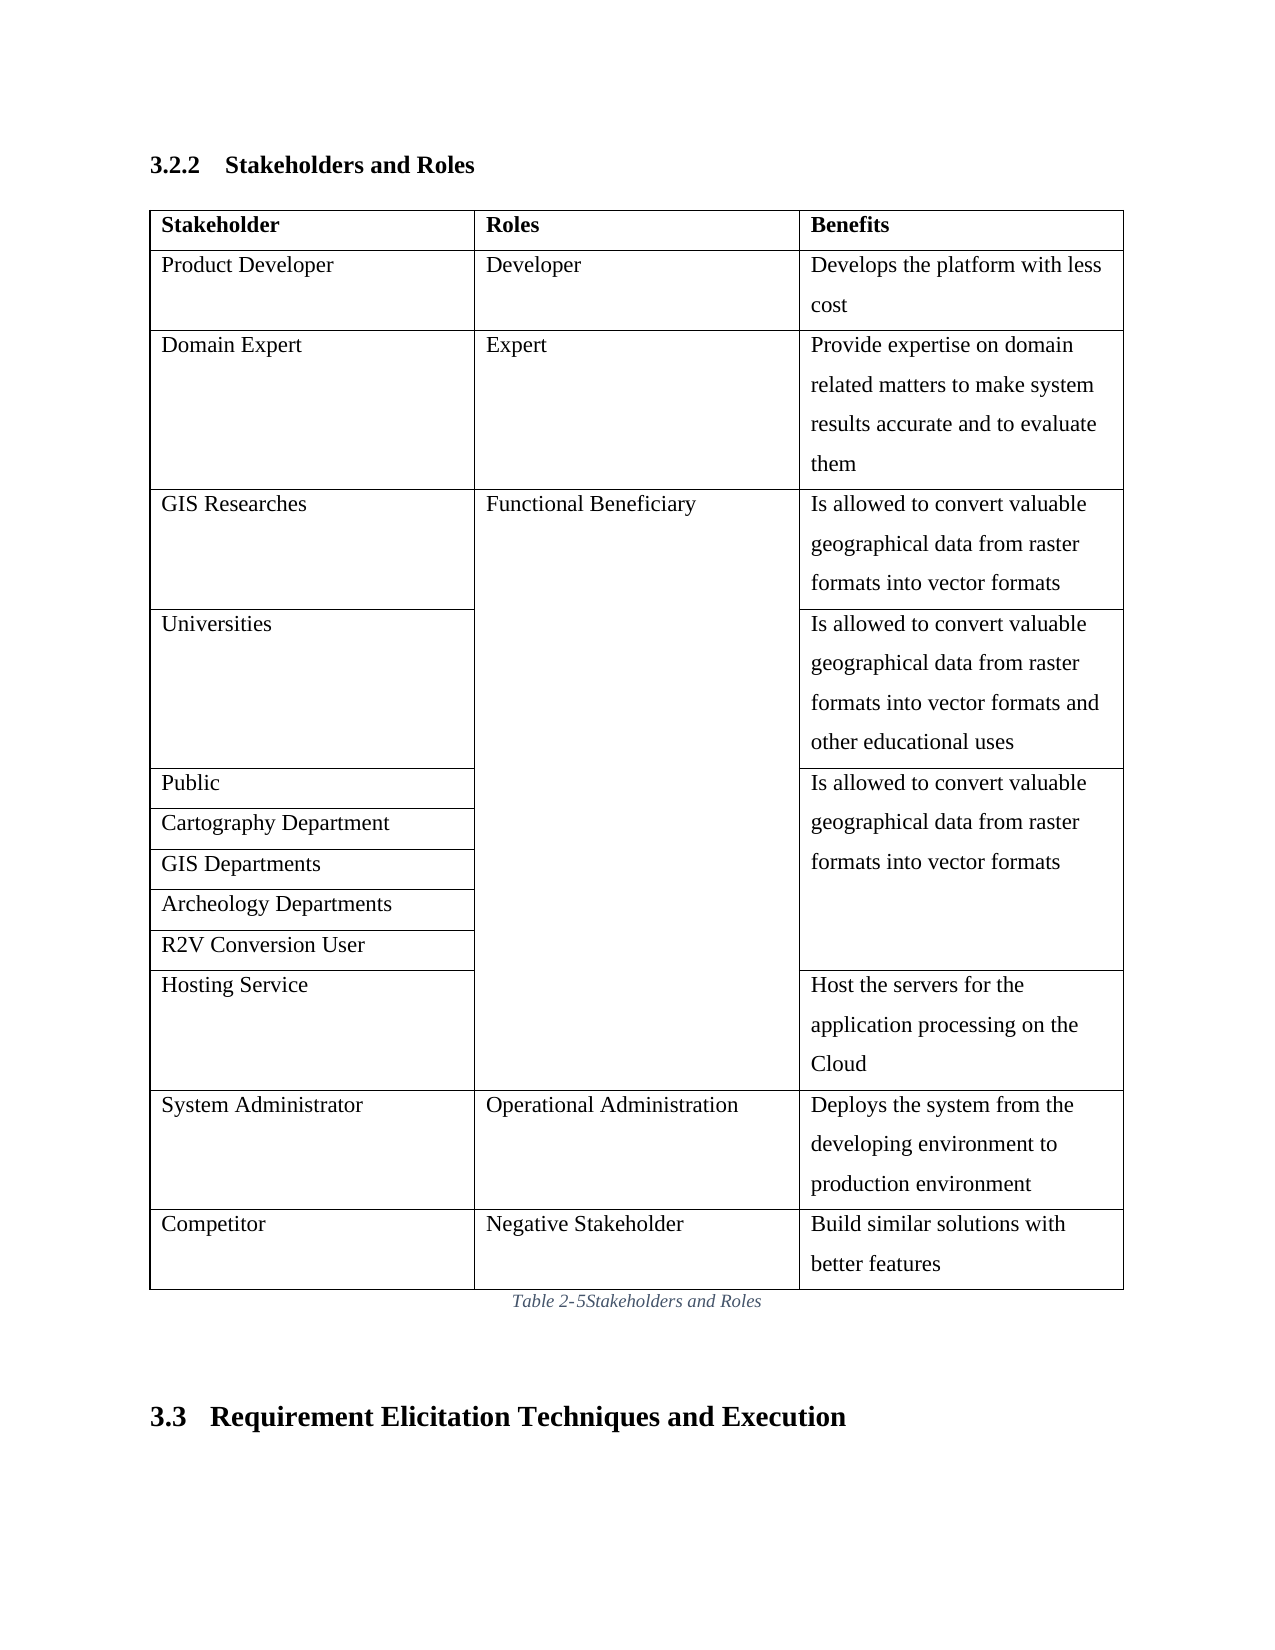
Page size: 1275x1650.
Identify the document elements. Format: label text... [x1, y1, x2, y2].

table_cell Is allowed to convert valuable geographical data from raster formats into vector formats [800, 769, 1123, 970]
table_header Stakeholder [151, 211, 474, 250]
table_cell Competitor [151, 1210, 474, 1289]
table_cell GIS Departments [151, 850, 474, 889]
subtitle Requirement Elicitation Techniques and Execution [150, 1399, 1125, 1433]
table_cell Domain Expert [151, 331, 474, 489]
table_cell Develops the platform with less cost [800, 251, 1123, 330]
table_cell Developer [475, 251, 799, 330]
table_cell Deploys the system from the developing environment to production environment [800, 1091, 1123, 1209]
table_cell Public [151, 769, 474, 808]
table_cell Product Developer [151, 251, 474, 330]
table_cell GIS Researches [151, 490, 474, 609]
table_header Roles [475, 211, 799, 250]
table_cell Operational Administration [475, 1091, 799, 1209]
table_header Benefits [800, 211, 1123, 250]
subtitle Stakeholders and Roles [150, 150, 1125, 179]
table_cell Hosting Service [151, 971, 474, 1090]
table_cell Expert [475, 331, 799, 489]
table_cell R2V Conversion User [151, 931, 474, 970]
table_cell Negative Stakeholder [475, 1210, 799, 1289]
table_cell Host the servers for the application processing on the Cloud [800, 971, 1123, 1090]
table_cell Universities [151, 610, 474, 768]
table_cell Provide expertise on domain related matters to make system results accurate and to evaluate them [800, 331, 1123, 489]
table_cell Archeology Departments [151, 890, 474, 930]
table_cell Is allowed to convert valuable geographical data from raster formats into vector formats [800, 490, 1123, 609]
table_cell System Administrator [151, 1091, 474, 1209]
table_cell Build similar solutions with better features [800, 1210, 1123, 1289]
table_cell Functional Beneficiary [475, 490, 799, 1090]
table_cell Is allowed to convert valuable geographical data from raster formats into vector formats and other educational uses [800, 610, 1123, 768]
table_cell Cartography Department [151, 809, 474, 849]
